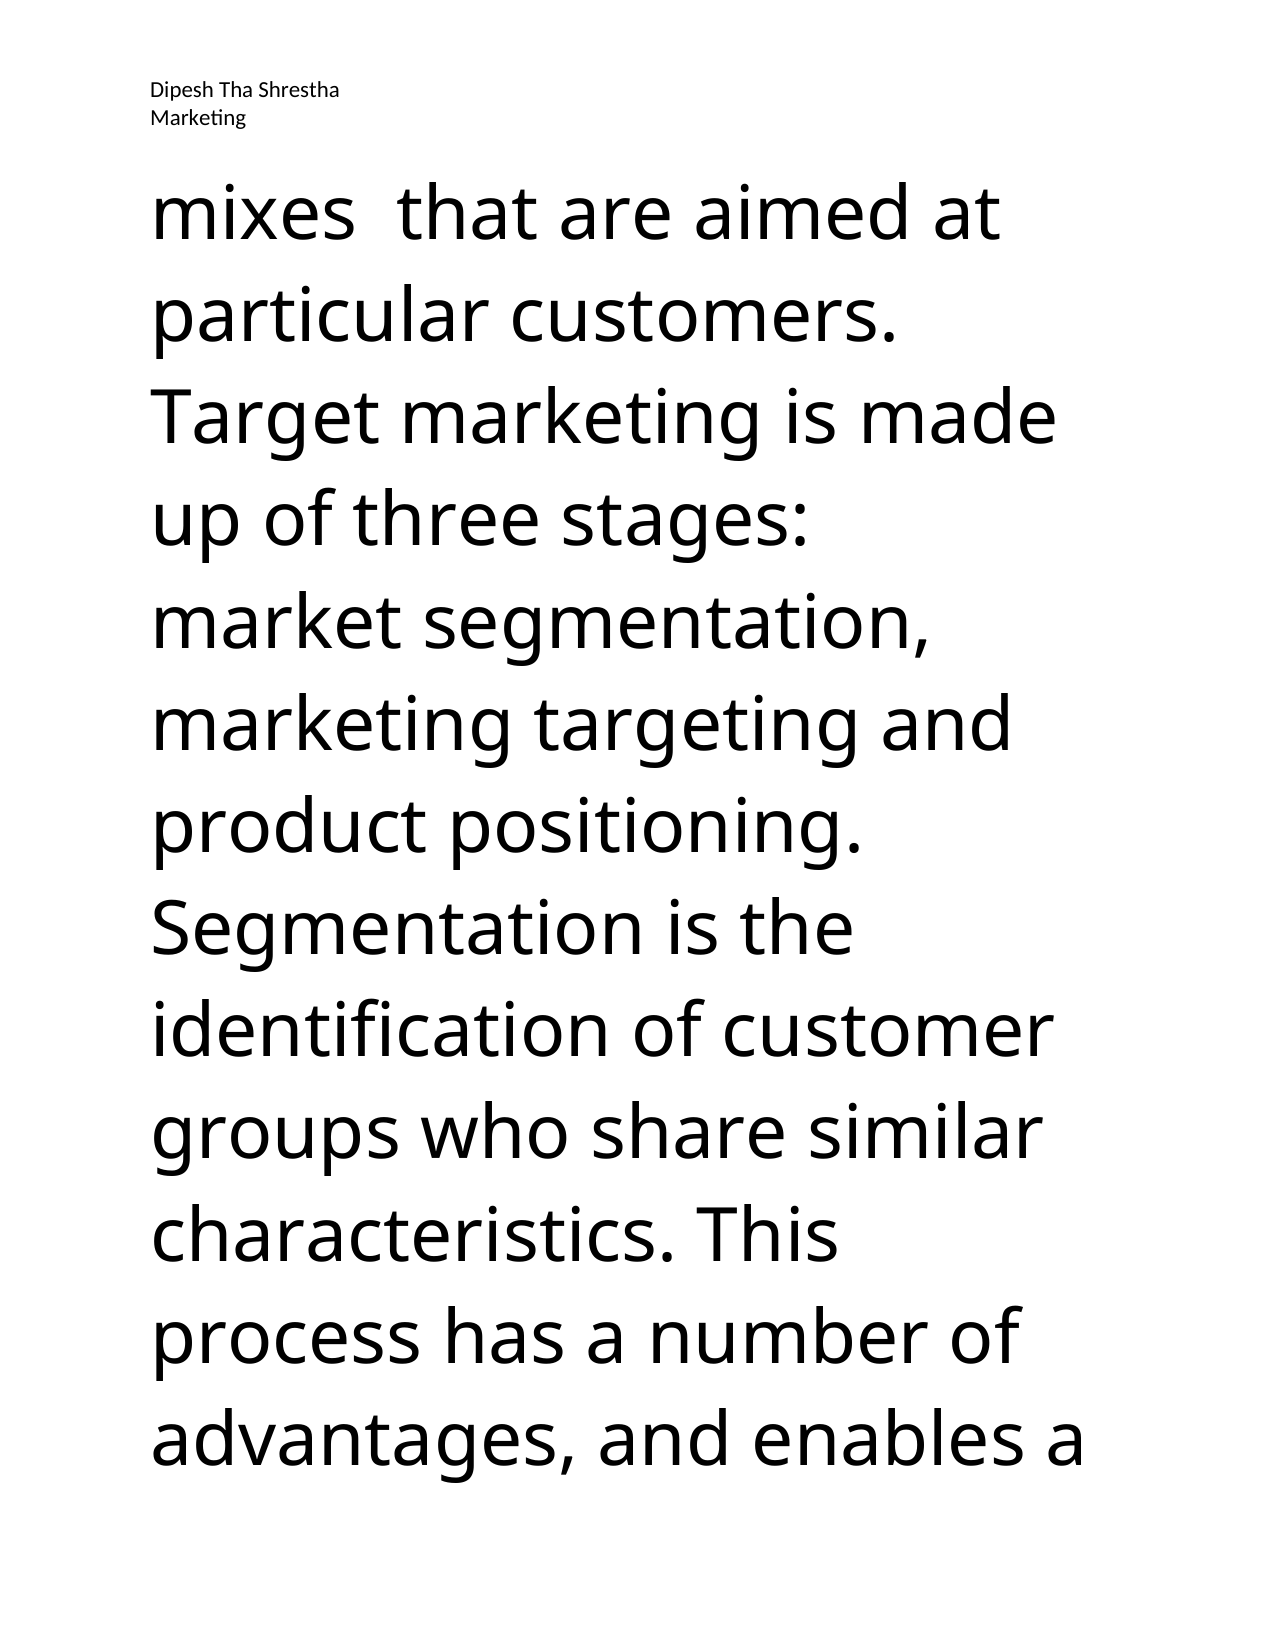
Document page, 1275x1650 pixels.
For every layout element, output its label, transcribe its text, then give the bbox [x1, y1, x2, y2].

text market segmentation, marketing targeting and product positioning. [150, 568, 1125, 874]
text mixes that are aimed at particular customers. Target marketing is made up of three stages: [150, 159, 1125, 568]
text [150, 1283, 1125, 1487]
text Segmentation is the identification of customer groups who share similar characteristics. This [150, 874, 1125, 1283]
